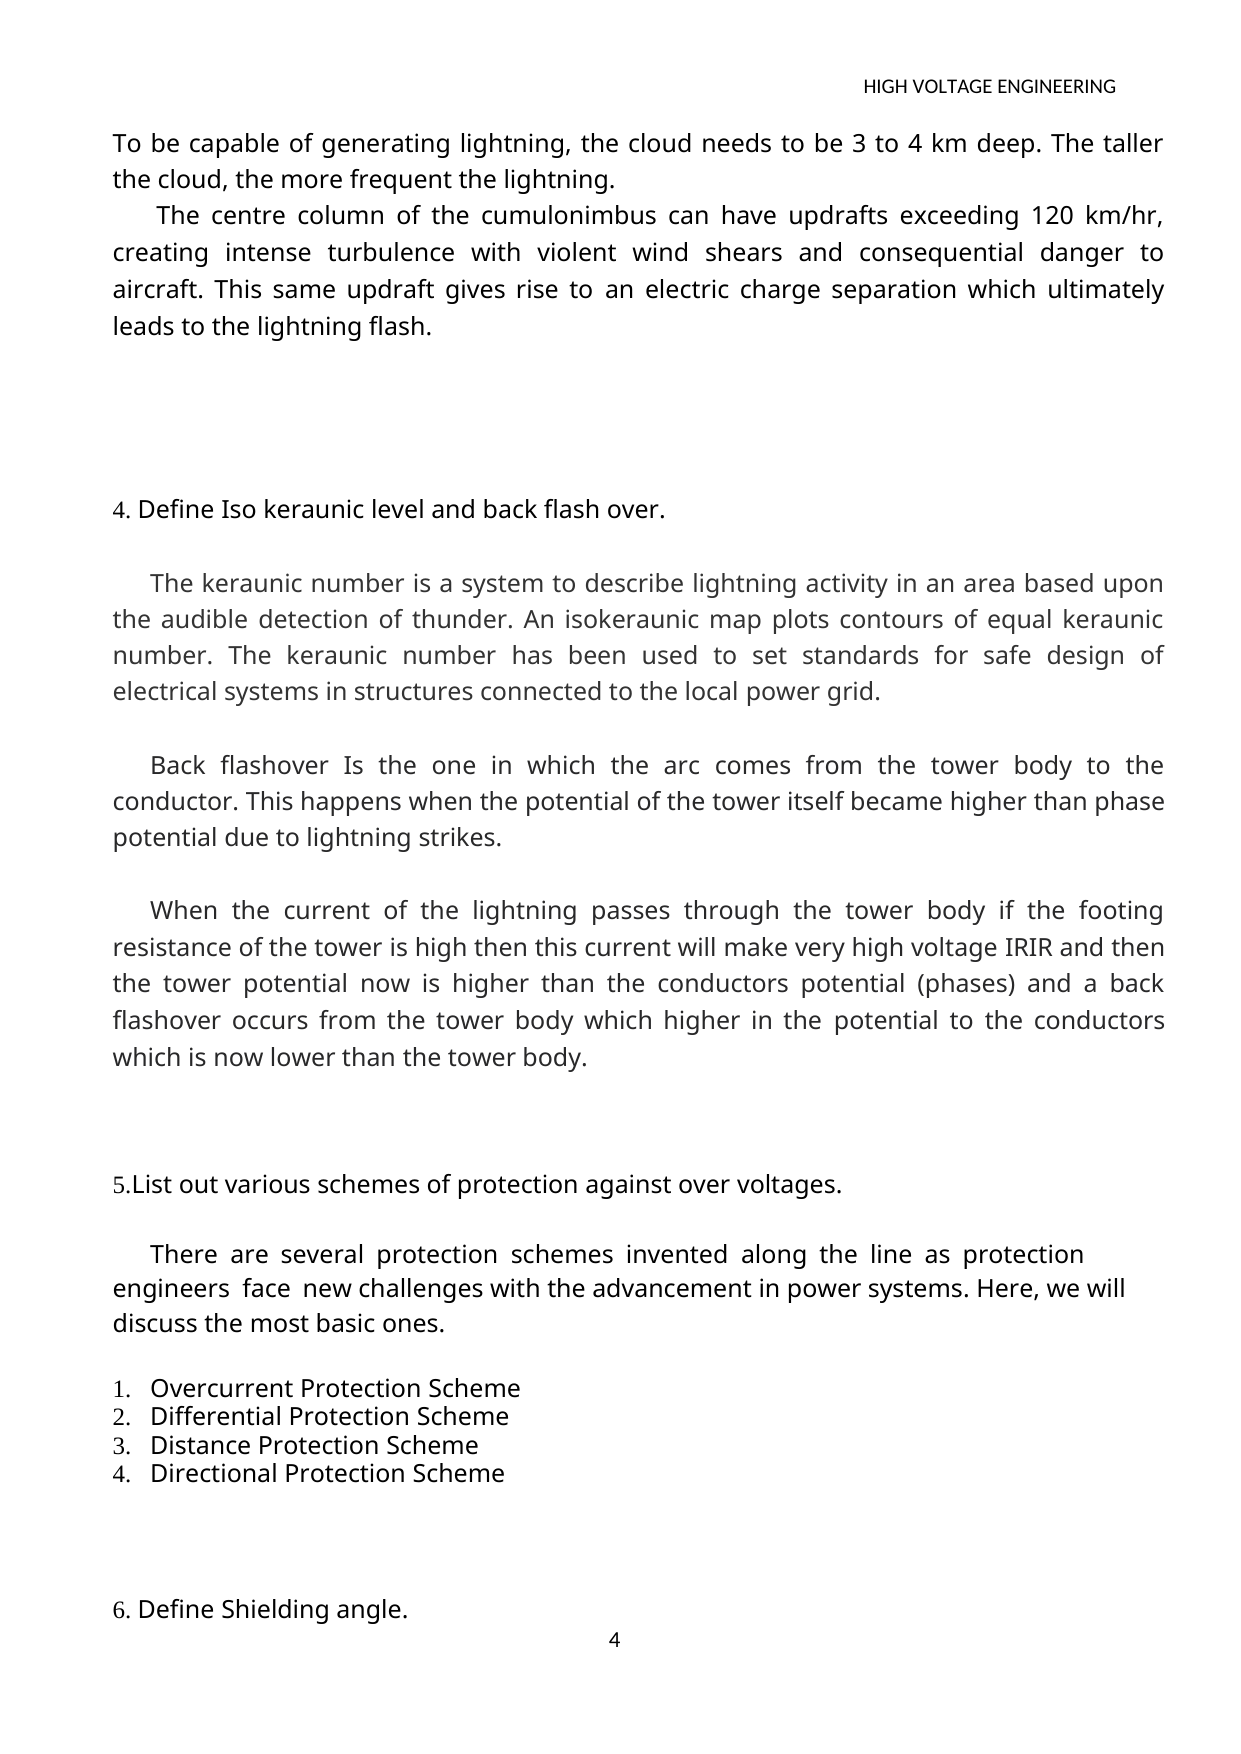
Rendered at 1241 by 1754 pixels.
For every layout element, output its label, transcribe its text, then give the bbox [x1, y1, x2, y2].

list Overcurrent Protection Scheme [112, 1374, 1178, 1403]
text Back flashover Is the one in which the arc comes from the tower body to the conductor. This happens when the potential of the tower itself became higher than phase potential due to lightning strikes. [112, 747, 1165, 853]
list Differential Protection Scheme [112, 1403, 1178, 1431]
text The centre column of the cumulonimbus can have updrafts exceeding 120 km/hr, creating intense turbulence with violent wind shears and consequential danger to aircraft. This same updraft gives rise to an electric charge separation which ultimately leads to the lightning flash. [112, 198, 1164, 342]
list Define Shielding angle. [112, 1592, 1178, 1626]
text There are several protection schemes invented along the line as protection engineers face new challenges with the advancement in power systems. Here, we will discuss the most basic ones. [112, 1237, 1178, 1339]
text When the current of the lightning passes through the tower body if the footing resistance of the tower is high then this current will make very high voltage IRIR and then the tower potential now is higher than the conductors potential (phases) and a back flashover occurs from the tower body which higher in the potential to the conductors which is now lower than the tower body. [112, 892, 1166, 1074]
list Define Iso keraunic level and back flash over. [112, 492, 1178, 526]
list Directional Protection Scheme [112, 1460, 1178, 1489]
list List out various schemes of protection against over voltages. [112, 1167, 1178, 1201]
text The keraunic number is a system to describe lightning activity in an area based upon the audible detection of thunder. An isokeraunic map plots contours of equal keraunic number. The keraunic number has been used to set standards for safe design of electrical systems in structures connected to the local power grid. [112, 565, 1165, 707]
text To be capable of generating lightning, the cloud needs to be 3 to 4 km deep. The taller the cloud, the more frequent the lightning. [112, 126, 1165, 196]
list Distance Protection Scheme [112, 1431, 1178, 1460]
